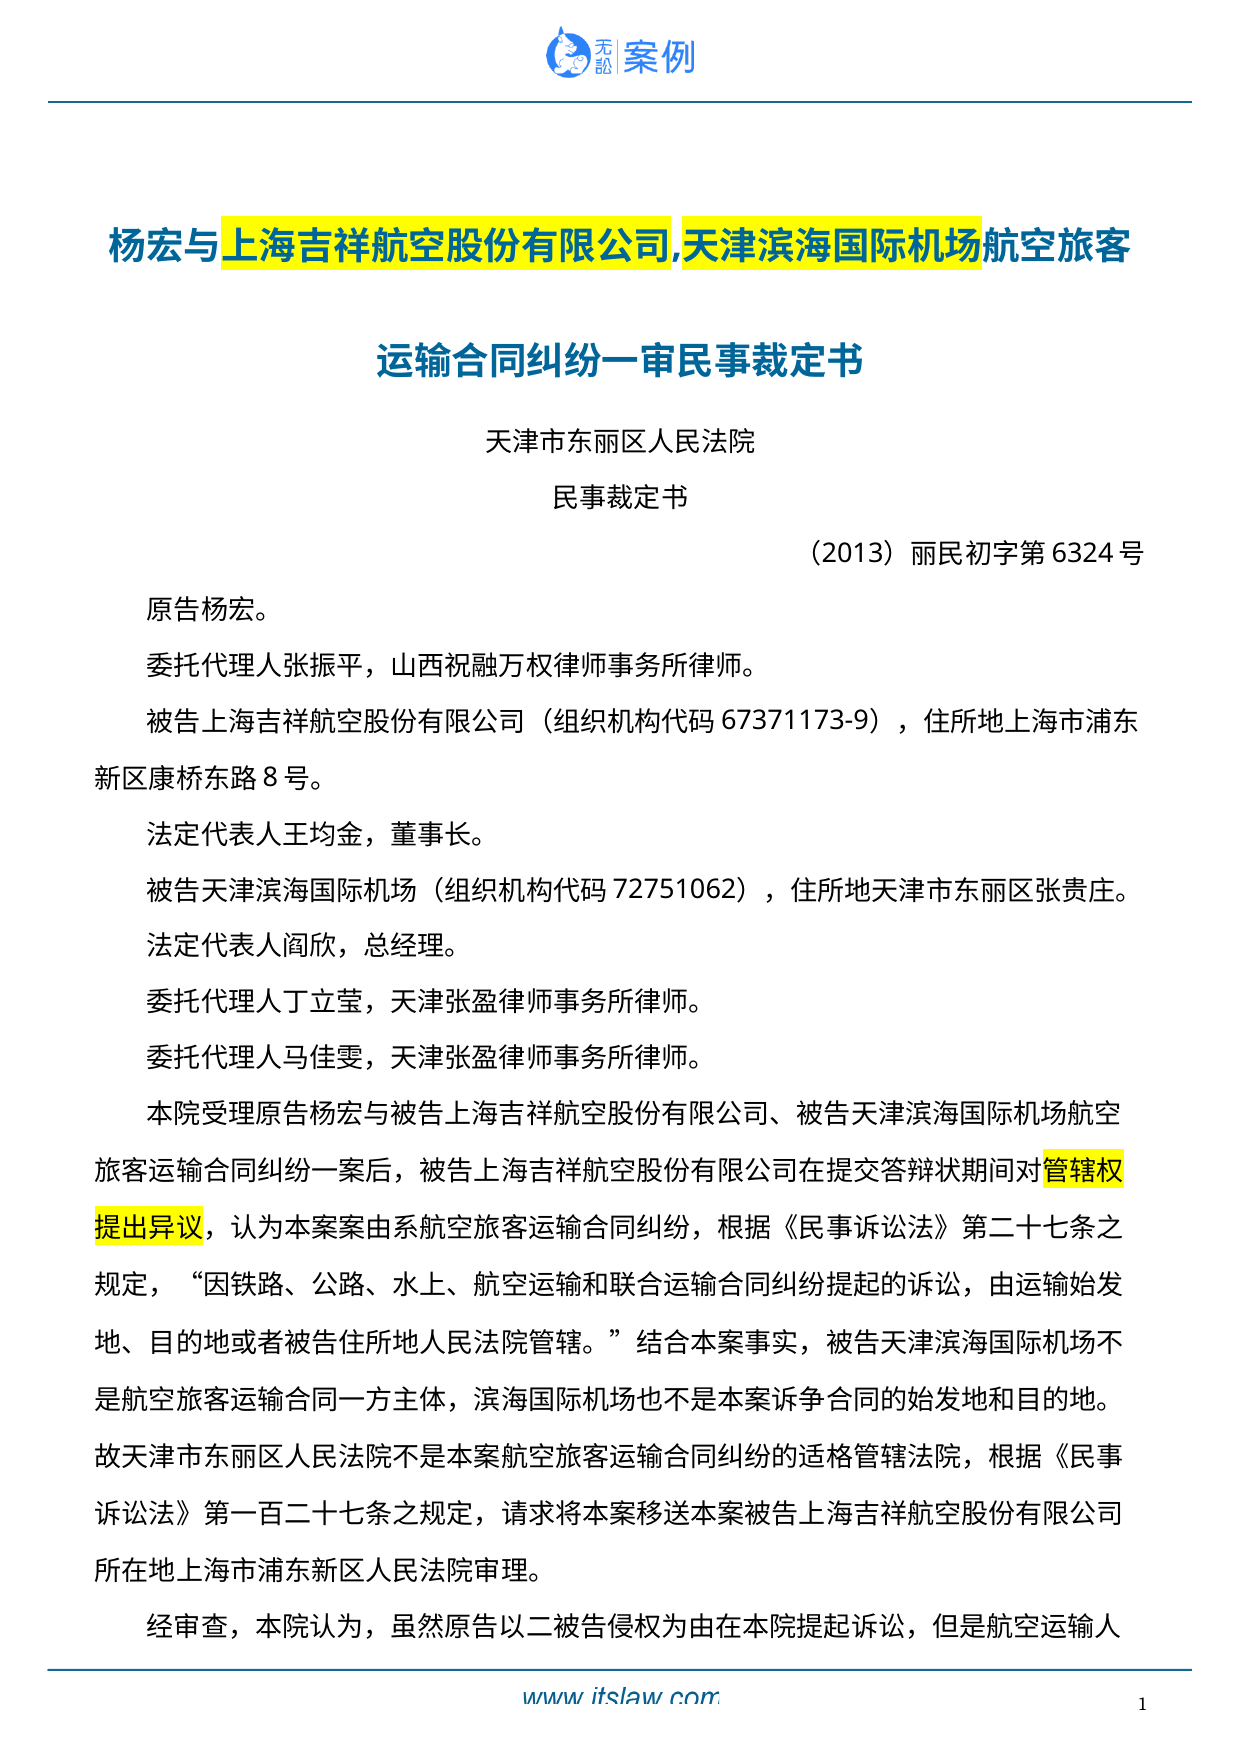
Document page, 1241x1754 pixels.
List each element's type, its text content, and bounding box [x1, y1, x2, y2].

text 被告天津滨海国际机场（组织机构代码72751062），住所地天津市东丽区张贵庄。 [94, 866, 1146, 910]
text 委托代理人马佳雯，天津张盈律师事务所律师。 [94, 1033, 1146, 1078]
text 民事裁定书 [94, 474, 1146, 518]
text 委托代理人张振平，山西祝融万权律师事务所律师。 [94, 641, 1146, 685]
text 法定代表人阎欣，总经理。 [94, 922, 1146, 966]
picture [523, 1687, 720, 1704]
text 委托代理人丁立莹，天津张盈律师事务所律师。 [94, 978, 1146, 1022]
text 杨宏与上海吉祥航空股份有限公司,天津滨海国际机场航空旅客运输合同纠纷一审民事裁定书 [94, 85, 1146, 402]
text 法定代表人王均金，董事长。 [94, 810, 1146, 854]
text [94, 1603, 1146, 1647]
text 原告杨宏。 [94, 586, 1146, 629]
text 本院受理原告杨宏与被告上海吉祥航空股份有限公司、被告天津滨海国际机场航空旅客运输合同纠纷一案后，被告上海吉祥航空股份有限公司在提交答辩状期间对管辖权提出异议，认为本案案由系航空旅客运输合同纠纷，根据《民事诉讼法》第二十七条之规定，“因铁路、公路、水上、航空运输和联合运输合同纠纷提起的诉讼，由运输始发地、目的地或者被告住所地人民法院管辖。”结合本案事实，被告天津滨海国际机场不是航空旅客运输合同一方主体，滨海国际机场也不是本案诉争合同的始发地和目的地。故天津市东丽区人民法院不是本案航空旅客运输合同纠纷的适格管辖法院，根据《民事诉讼法》第一百二十七条之规定，请求将本案移送本案被告上海吉祥航空股份有限公司所在地上海市浦东新区人民法院审理。 [94, 1089, 1146, 1591]
text （2013）丽民初字第6324号 [94, 530, 1146, 574]
text 被告上海吉祥航空股份有限公司（组织机构代码67371173-9），住所地上海市浦东新区康桥东路8号。 [94, 697, 1146, 798]
text 天津市东丽区人民法院 [94, 418, 1146, 462]
picture [546, 26, 694, 78]
